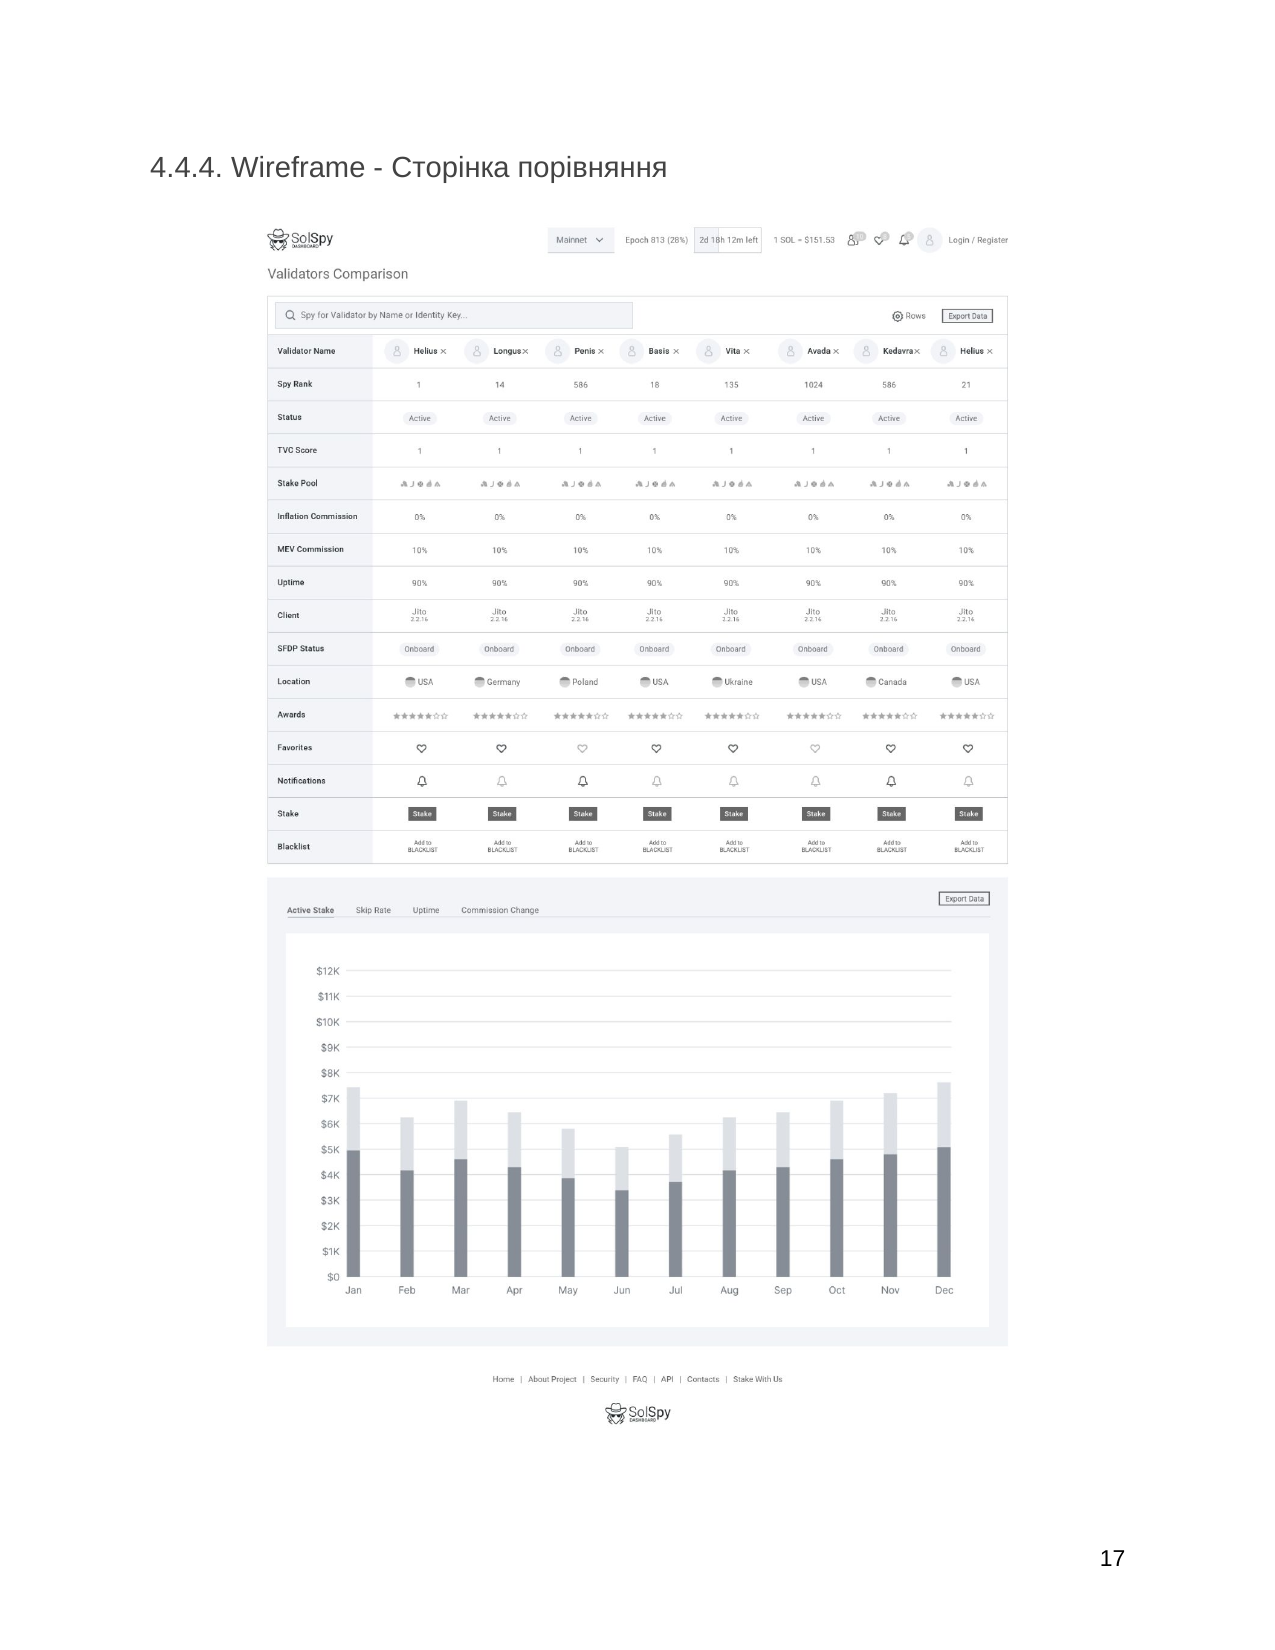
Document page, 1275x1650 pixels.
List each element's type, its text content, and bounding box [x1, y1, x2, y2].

text 4.4.4. Wireframe - Сторінка порівняння [150, 150, 1125, 183]
picture [255, 218, 1020, 1457]
